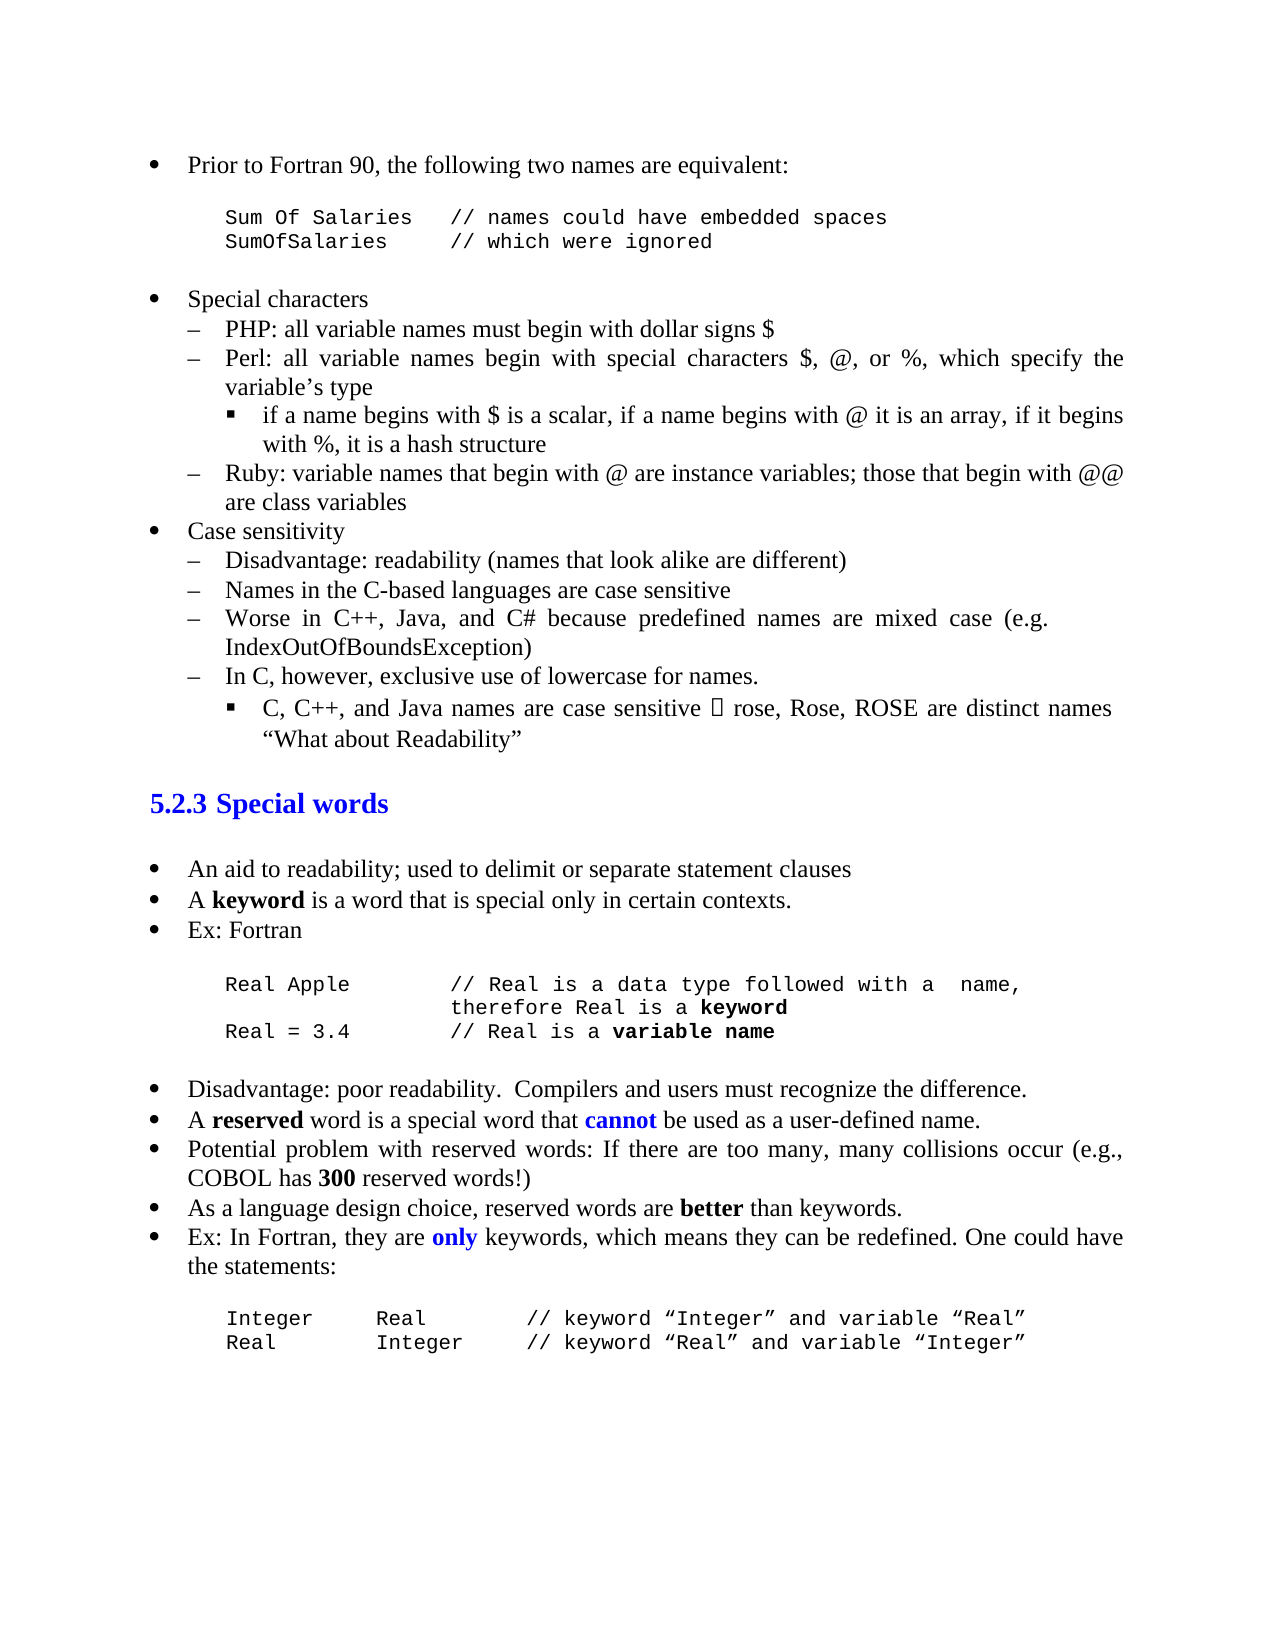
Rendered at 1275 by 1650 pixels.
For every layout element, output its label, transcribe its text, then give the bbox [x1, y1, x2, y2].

table_cell // keyword “Real” and variable “Integer” [495, 1332, 1031, 1356]
list Ex: In Fortran, they are only keywords, which means they can be redefined. One could have the statements: [150, 1222, 1125, 1280]
list Disadvantage: poor readability. Compilers and users must recognize the difference. [150, 1073, 1137, 1104]
list As a language design choice, reserved words are better than keywords. [150, 1192, 1137, 1222]
text Real = 3.4 // Real is a variable name [225, 1021, 1137, 1044]
list Worse in C++, Java, and C# because predefined names are mixed case (e.g. IndexOutOfBoundsException) [187, 603, 1125, 661]
list Prior to Fortran 90, the following two names are equivalent: [150, 150, 1137, 179]
table_cell Real [221, 1332, 344, 1356]
list A reserved word is a special word that cannot be used as a user-defined name. [150, 1104, 1137, 1134]
table_header Real [345, 1309, 494, 1332]
list C, C++, and Java names are case sensitive  rose, Rose, ROSE are distinct names “What about Readability” [225, 690, 1125, 752]
list Ex: Fortran [150, 914, 1137, 945]
list Special characters [150, 283, 1137, 314]
list Ruby: variable names that begin with @ are instance variables; those that begin with @@ are class variables [187, 458, 1125, 515]
list Case sensitivity [150, 515, 1137, 546]
text Sum Of Salaries // names could have embedded spaces SumOfSalaries // which were ignored [225, 207, 888, 254]
list Potential problem with reserved words: If there are too many, many collisions occur (e.g., COBOL has 300 reserved words!) [150, 1134, 1125, 1192]
table_header Integer [221, 1309, 344, 1332]
list Disadvantage: readability (names that look alike are different) [187, 546, 1137, 575]
list A keyword is a word that is special only in certain contexts. [150, 884, 1137, 914]
list Names in the C-based languages are case sensitive [187, 575, 1137, 603]
text Real Apple // Real is a data type followed with a name, therefore Real is a keyword [225, 973, 1075, 1021]
list if a name begins with $ is a scalar, if a name begins with @ it is an array, if it begins with %, it is a hash structure [225, 400, 1125, 458]
list PHP: all variable names must begin with dollar signs $ [187, 314, 1137, 343]
table_header // keyword “Integer” and variable “Real” [495, 1309, 1031, 1332]
list An aid to readability; used to delimit or separate statement clauses [150, 853, 1137, 884]
list Perl: all variable names begin with special characters $, @, or %, which specify the variable’s type [187, 343, 1125, 400]
table_cell Integer [345, 1332, 494, 1356]
list In C, however, exclusive use of lowercase for names. [187, 661, 1137, 690]
subtitle Special words [150, 786, 1137, 820]
